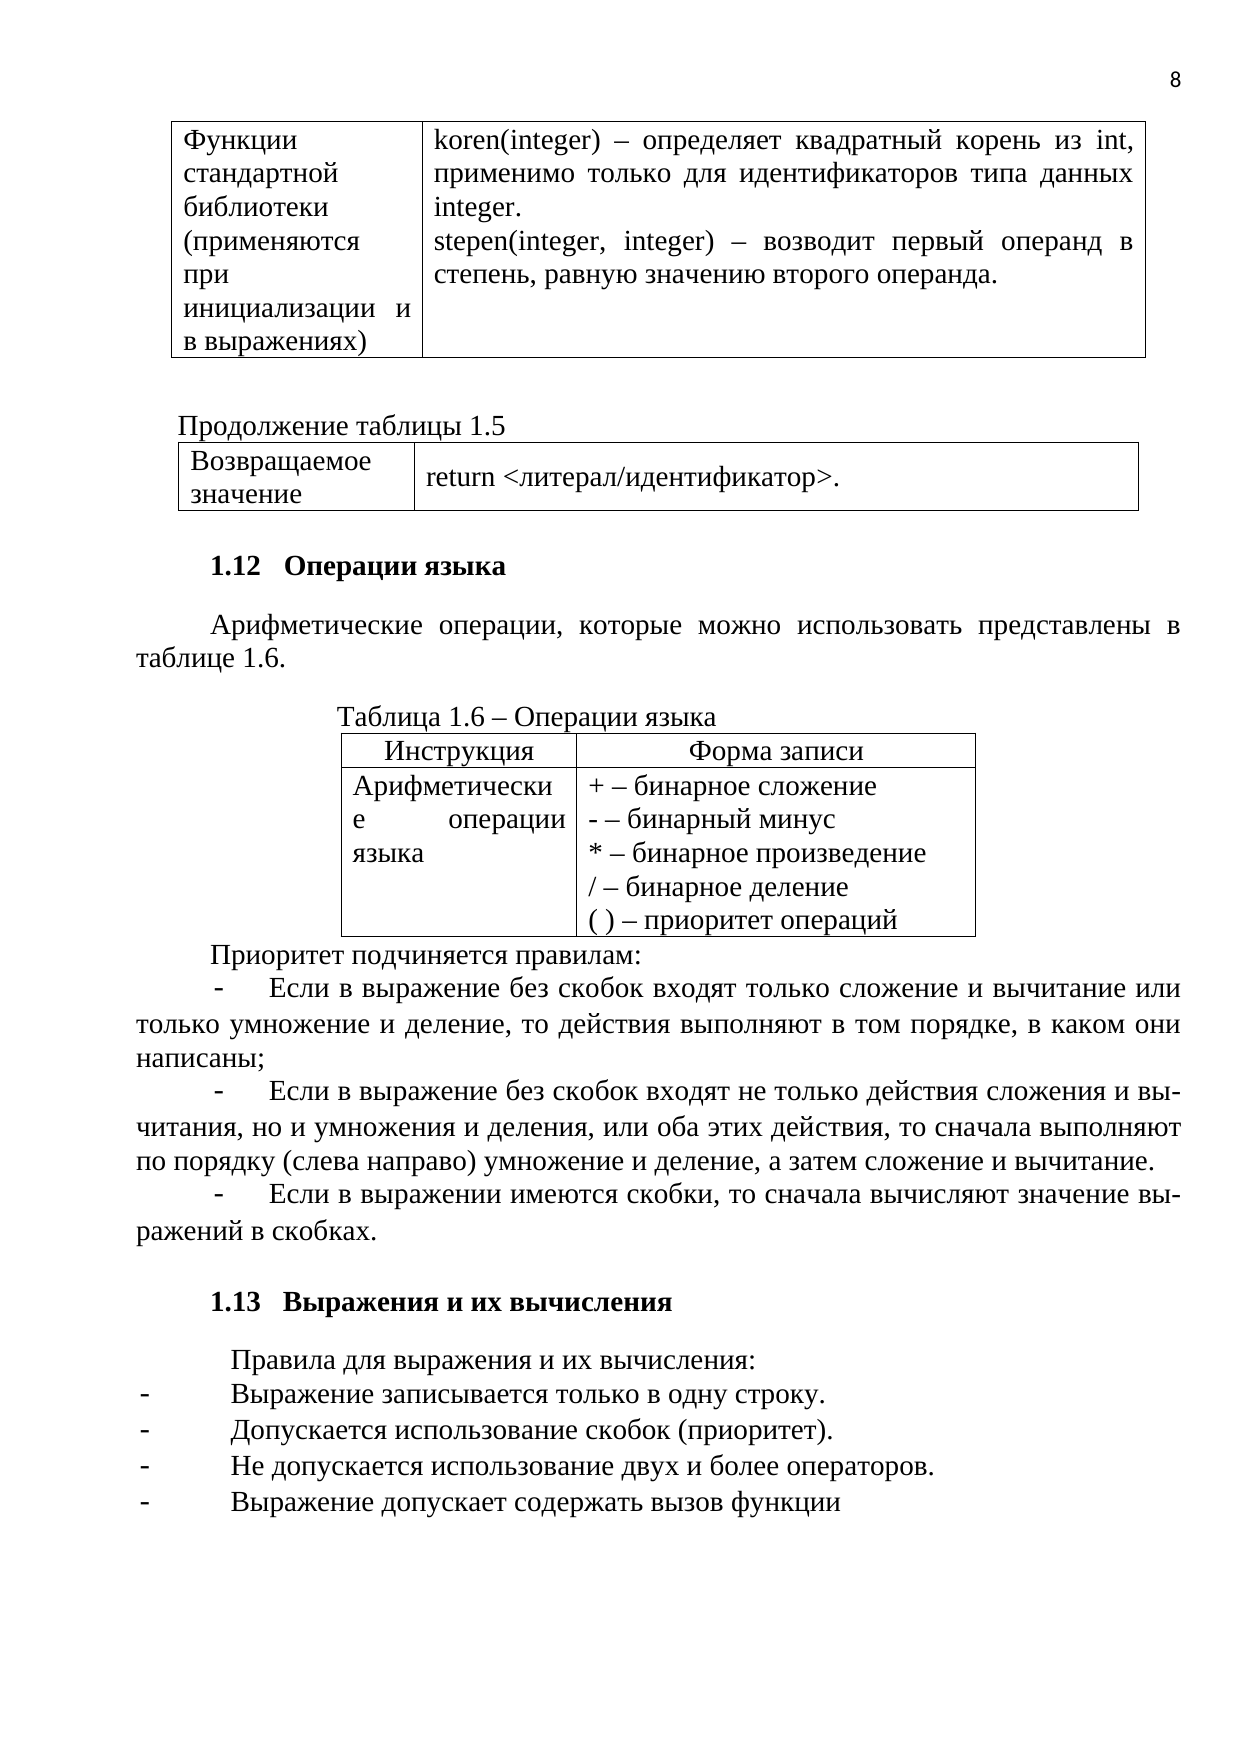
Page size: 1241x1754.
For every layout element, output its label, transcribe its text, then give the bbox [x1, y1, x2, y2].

table_header return <литерал/идентификатор>. [415, 443, 1138, 510]
list Выражение допускает содержать вызов функции [136, 1484, 1181, 1520]
list Правила для выражения и их вычисления: [136, 1342, 1181, 1376]
table_cell Арифметические операции языка [342, 768, 576, 936]
list Если в выражении имеются скобки, то сначала вычисляют значение выражений в скобках. [136, 1177, 1181, 1246]
table_cell koren(integer) – определяет квадратный корень из int, применимо только для идентификаторов типа данных integer. stepen(integer, integer) – возводит первый операнд в степень, равную значению второго операнда. [423, 122, 1145, 357]
subtitle Операции языка [210, 548, 1181, 582]
text Таблица 1.6 – Операции языка [136, 699, 1181, 732]
table_header Возвращаемое значение [179, 443, 414, 510]
table_header Форма записи [577, 734, 975, 767]
list Выражение записывается только в одну строку. [136, 1376, 1181, 1412]
list Арифметические операции, которые можно использовать представлены в таблице 1.6. [136, 607, 1181, 674]
subtitle 1.13 Выражения и их вычисления [136, 1284, 1181, 1317]
list Допускается использование скобок (приоритет). [136, 1412, 1181, 1448]
text Продолжение таблицы 1.5 [136, 408, 1181, 442]
table_cell Функции стандартной библиотеки (применяются при инициализации и в выражениях) [172, 122, 422, 357]
table_header Инструкция [342, 734, 576, 767]
list Не допускается использование двух и более операторов. [136, 1448, 1181, 1484]
table_cell + – бинарное сложение - – бинарный минус * – бинарное произведение / – бинарное деление ( ) – приоритет операций [577, 768, 975, 936]
list Если в выражение без скобок входят только сложение и вычитание или только умножение и деление, то действия выполняют в том порядке, в каком они написаны; [136, 970, 1181, 1073]
list Если в выражение без скобок входят не только действия сложения и вычитания, но и умножения и деления, или оба этих действия, то сначала выполняют по порядку (слева направо) умножение и деление, а затем сложение и вычитание. [136, 1073, 1181, 1177]
text Приоритет подчиняется правилам: [136, 937, 1181, 970]
